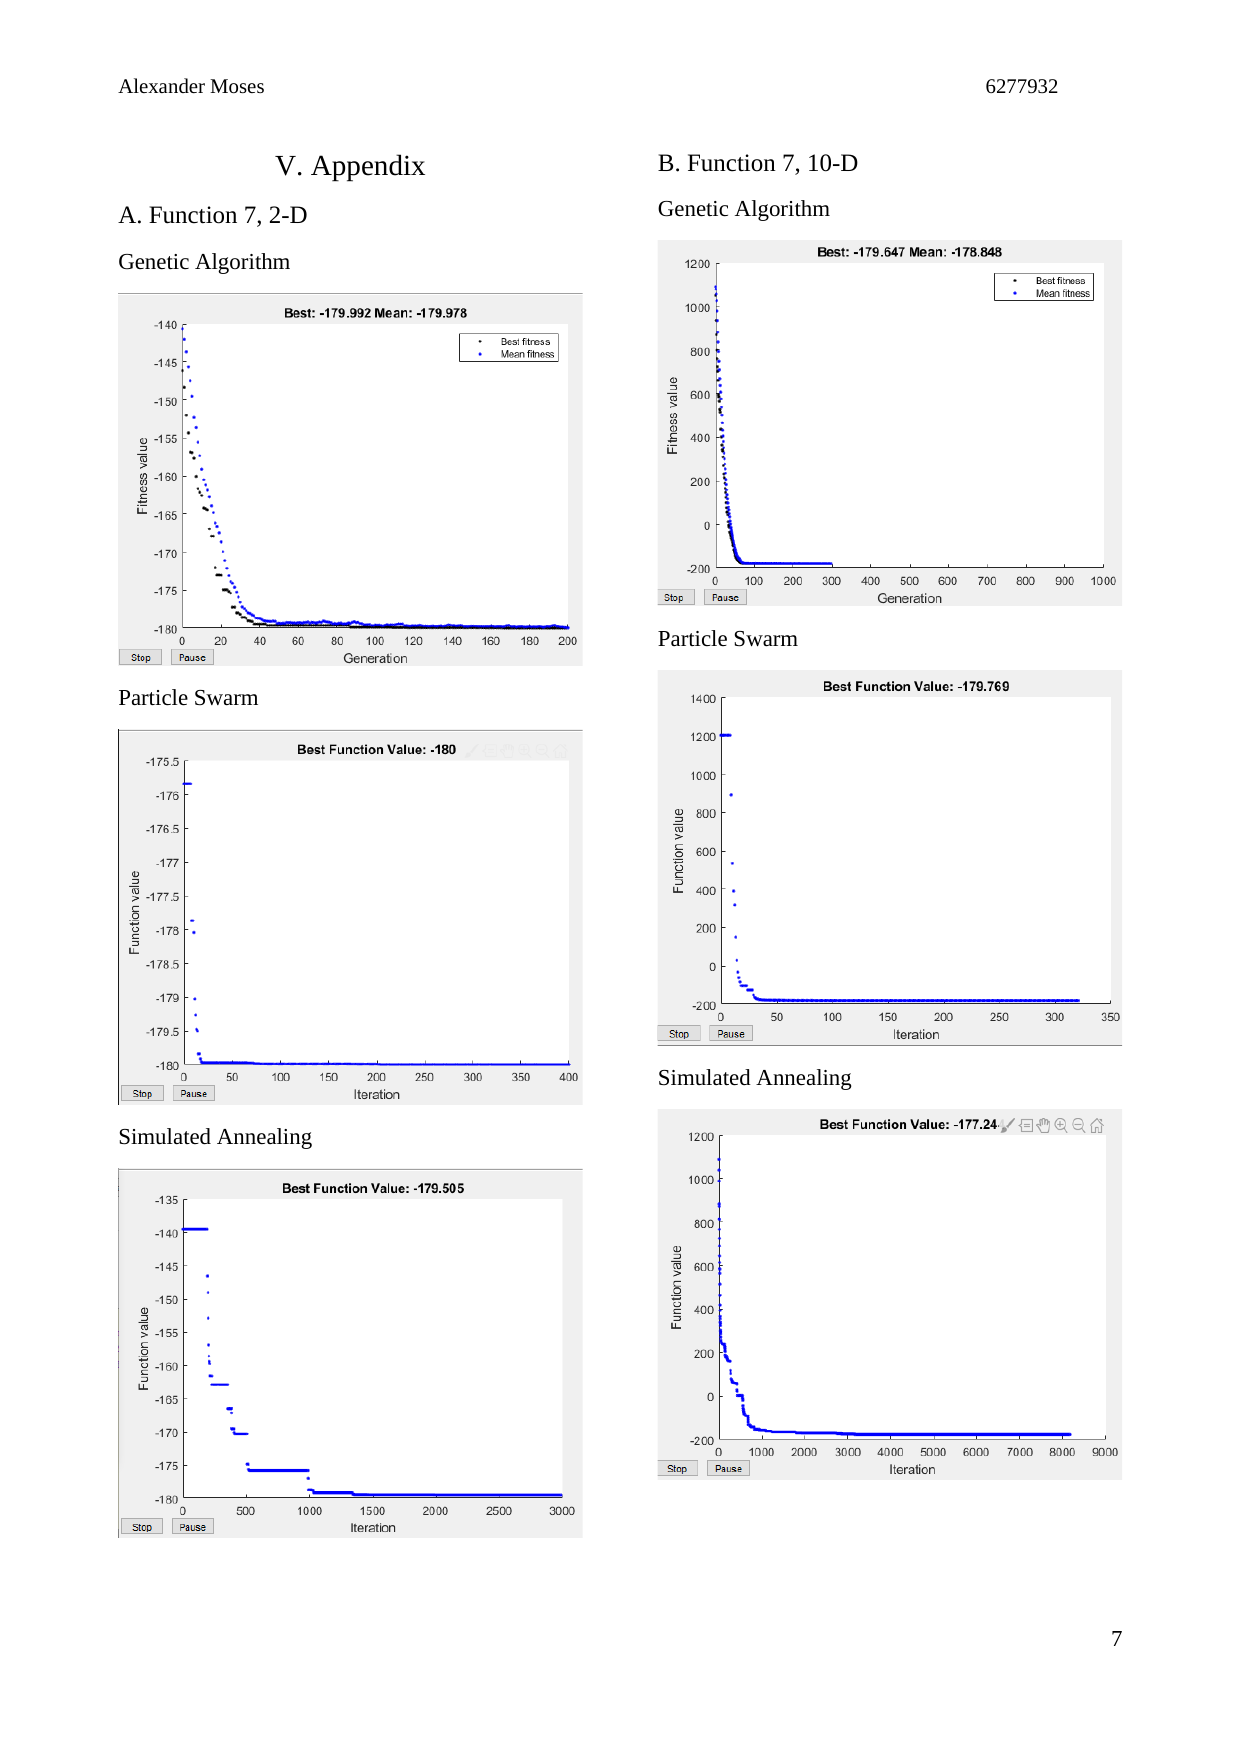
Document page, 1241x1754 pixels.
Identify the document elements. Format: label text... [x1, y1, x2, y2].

text Genetic Algorithm [658, 195, 1122, 222]
text Simulated Annealing [658, 1064, 1122, 1090]
picture [118, 1168, 583, 1538]
text Simulated Annealing [118, 1123, 583, 1150]
picture [657, 1109, 1123, 1480]
text Particle Swarm [658, 625, 1122, 651]
picture [657, 240, 1123, 606]
picture [657, 670, 1123, 1046]
text Particle Swarm [118, 684, 583, 711]
picture [118, 293, 583, 666]
text A. Function 7, 2-D [118, 201, 583, 229]
text Genetic Algorithm [118, 248, 583, 274]
text B. Function 7, 10-D [658, 148, 1122, 176]
picture [118, 729, 583, 1105]
text V. Appendix [118, 148, 583, 181]
